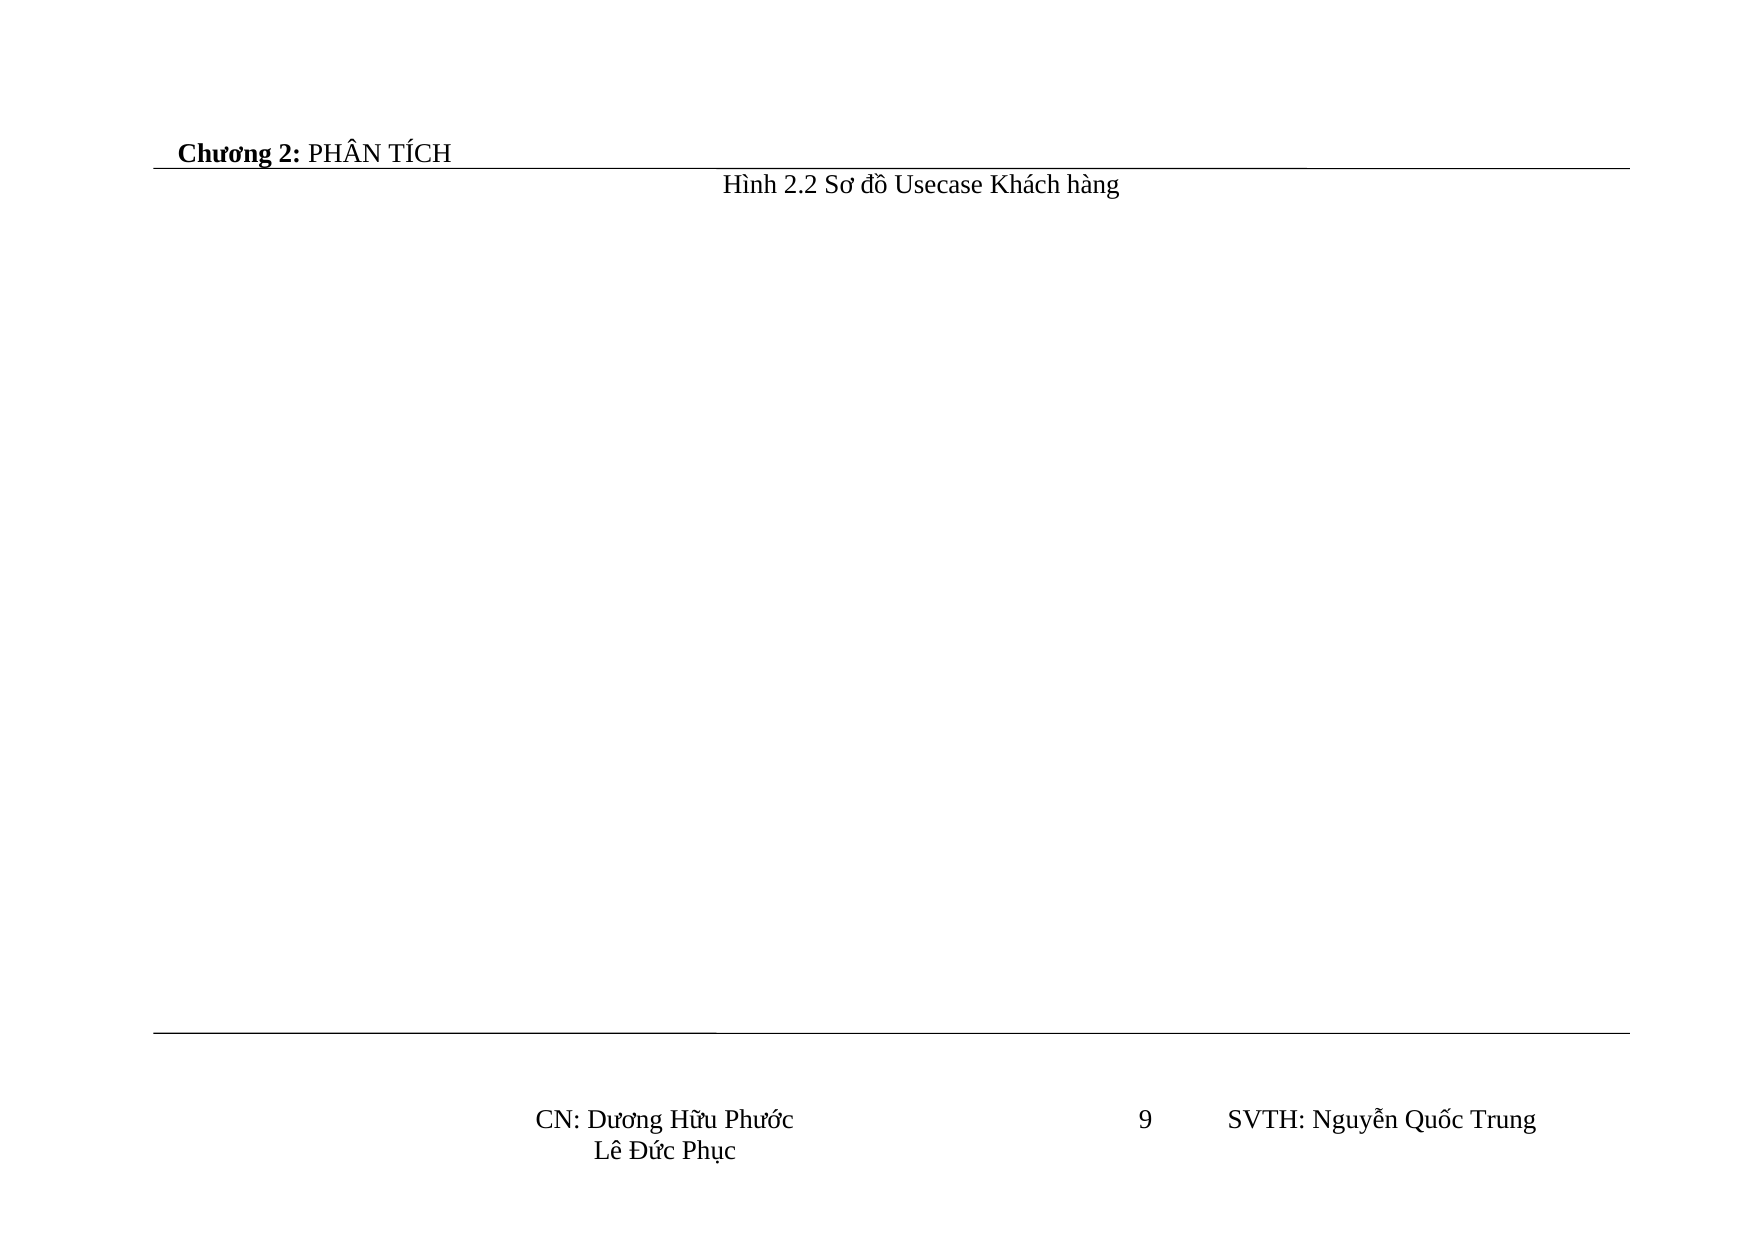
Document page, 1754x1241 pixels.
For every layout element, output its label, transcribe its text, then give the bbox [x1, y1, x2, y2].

text Hình 2.2 Sơ đồ Usecase Khách hàng [177, 168, 1606, 199]
